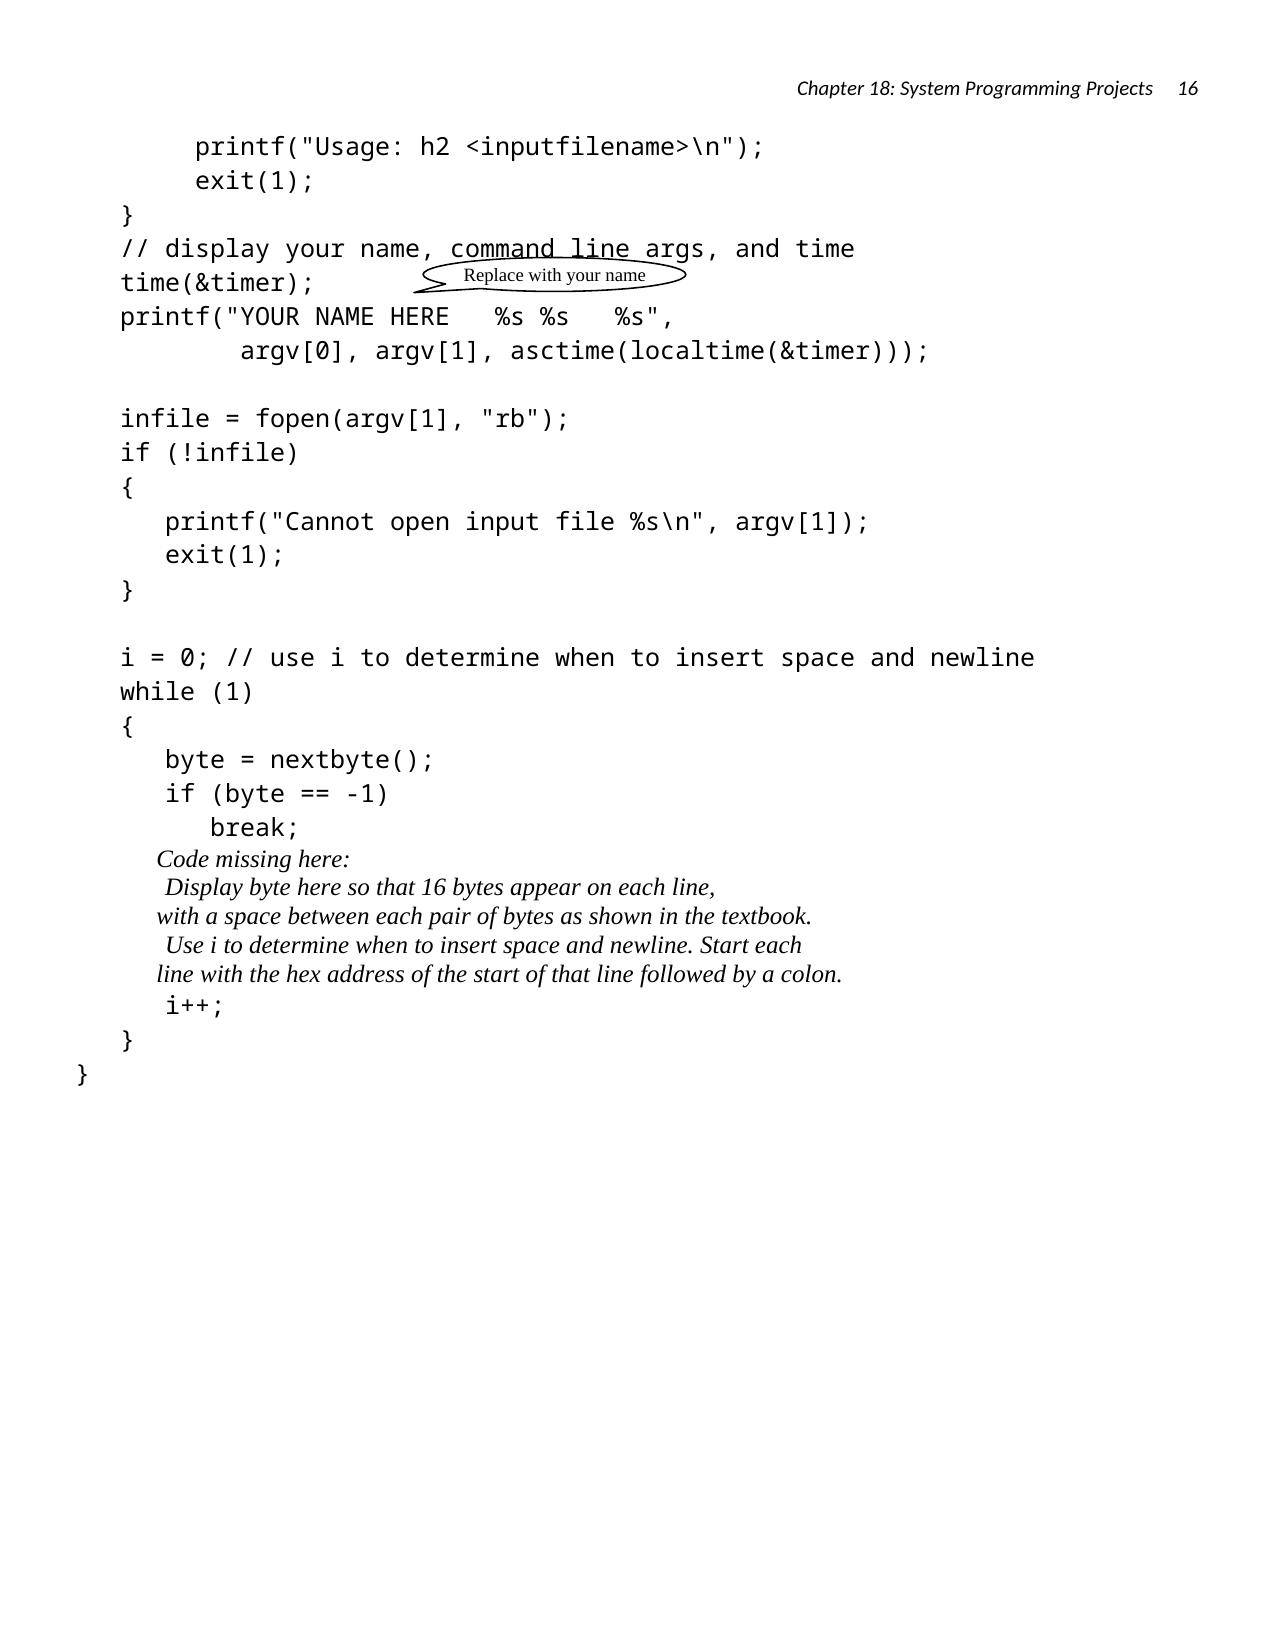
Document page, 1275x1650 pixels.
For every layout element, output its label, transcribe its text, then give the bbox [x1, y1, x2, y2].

text if (byte == -1) [75, 776, 1200, 810]
text printf("YOUR NAME HERE %s %s %s", [75, 299, 1200, 333]
text i = 0; // use i to determine when to insert space and newline [75, 639, 1200, 673]
text if (!infile) [75, 435, 1200, 469]
text i++; [75, 987, 1200, 1022]
text { [75, 469, 1200, 503]
text printf("Cannot open input file %s\n", argv[1]); [75, 503, 1200, 537]
text exit(1); [75, 537, 1200, 571]
text // display your name, command line args, and time [75, 231, 1200, 265]
text Code missing here: [75, 844, 1200, 872]
text infile = fopen(argv[1], "rb"); [75, 401, 1200, 435]
text printf("Usage: h2 <inputfilename>\n"); [75, 128, 1200, 162]
text } [75, 197, 1200, 231]
text exit(1); [75, 162, 1200, 197]
text with a space between each pair of bytes as shown in the textbook. [75, 901, 1200, 930]
text line with the hex address of the start of that line followed by a colon. [75, 959, 1200, 987]
text } [75, 1056, 1200, 1090]
text { [75, 707, 1200, 742]
text byte = nextbyte(); [75, 742, 1200, 776]
text Use i to determine when to insert space and newline. Start each [75, 930, 1200, 959]
text Display byte here so that 16 bytes appear on each line, [75, 872, 1200, 901]
text break; [75, 810, 1200, 844]
text argv[0], argv[1], asctime(localtime(&timer))); [75, 333, 1200, 367]
text } [75, 571, 1200, 605]
text while (1) [75, 673, 1200, 707]
text time(&timer); [75, 265, 1200, 299]
text } [75, 1022, 1200, 1056]
